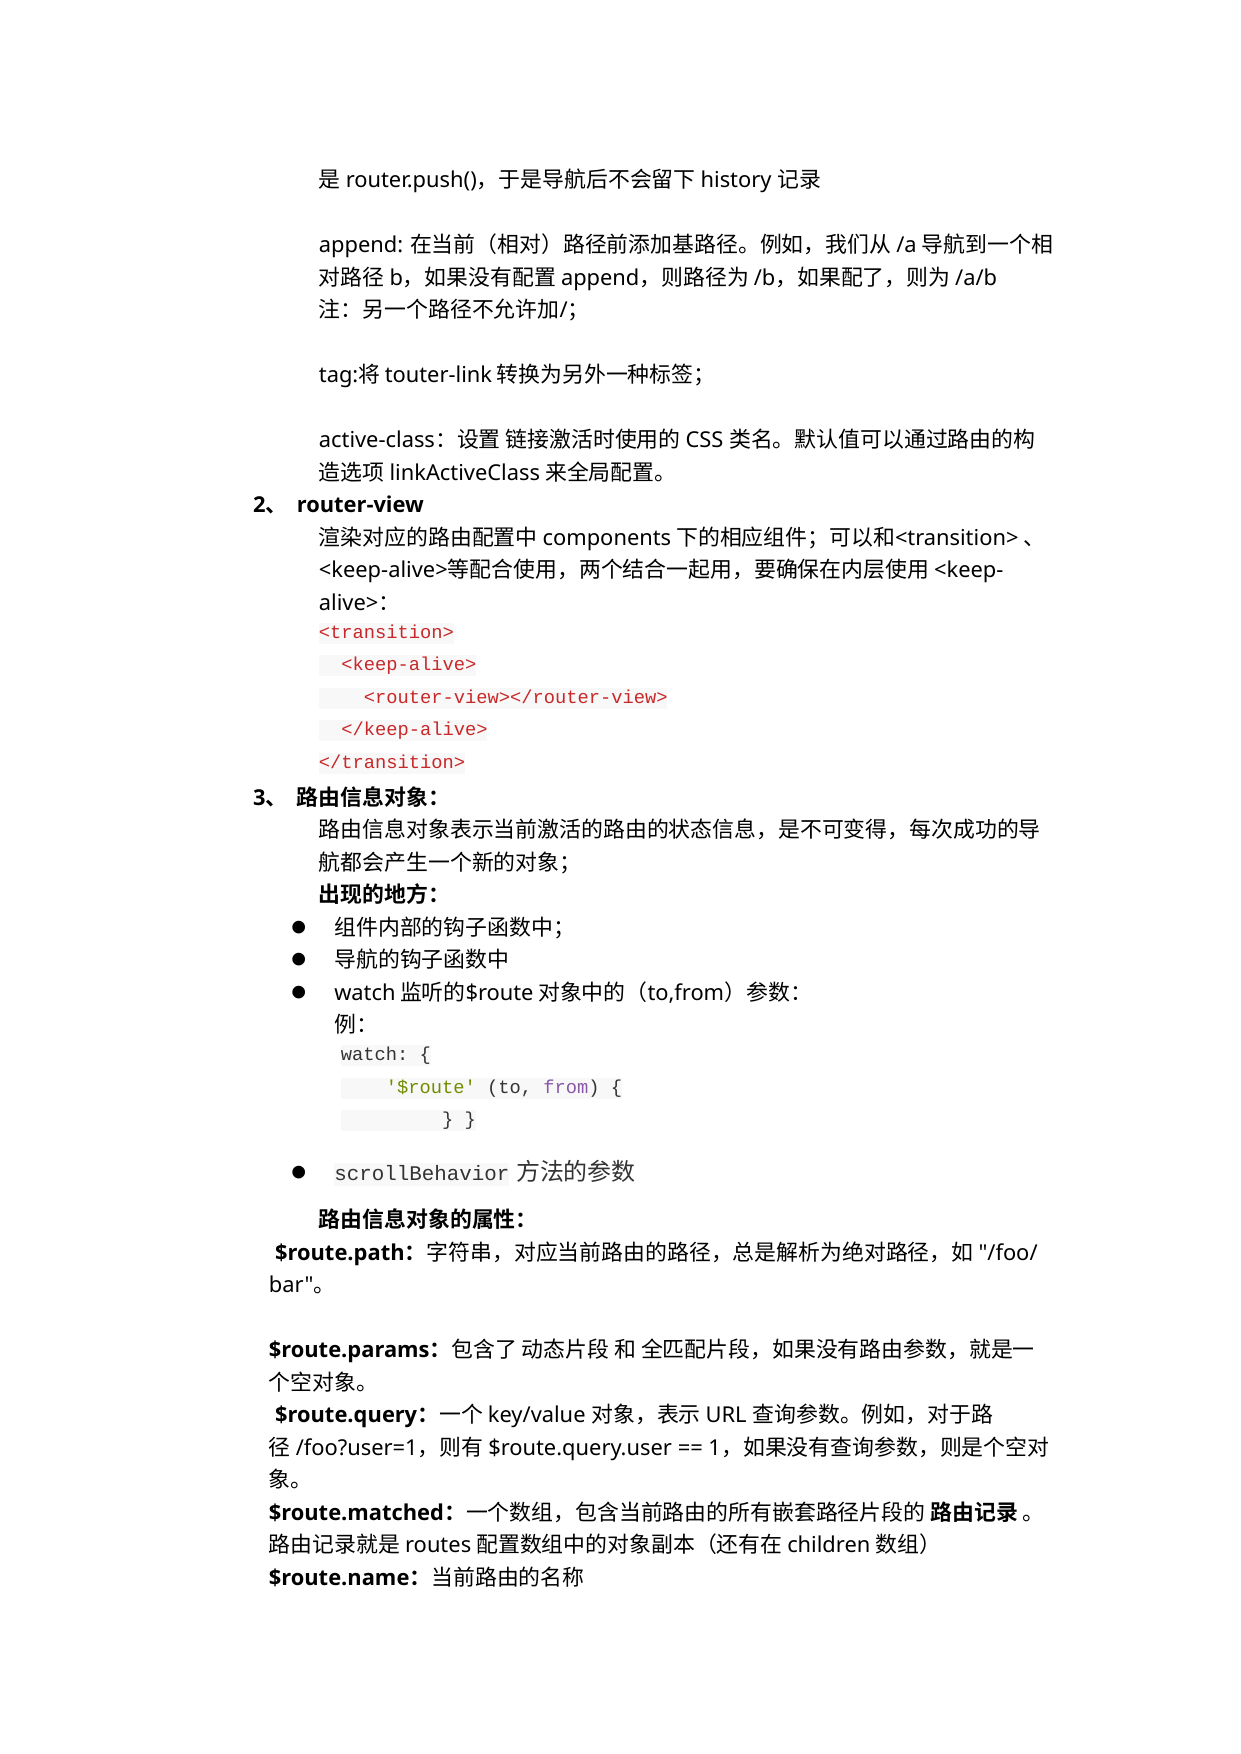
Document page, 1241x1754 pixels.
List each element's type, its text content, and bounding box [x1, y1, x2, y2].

list 路由信息对象表示当前激活的路由的状态信息，是不可变得，每次成功的导航都会产生一个新的对象； [319, 812, 1053, 877]
list router-view [253, 487, 1053, 519]
text } } [341, 1104, 1053, 1137]
text watch: { [341, 1039, 1053, 1072]
text $route.query：一个 key/value 对象，表示 URL 查询参数。例如，对于路径 /foo?user=1，则有 $route.query.user == 1，如果没有查询参数，则是个空对象。 [269, 1397, 1053, 1494]
list </transition> [319, 747, 1053, 779]
list 组件内部的钩子函数中； [290, 909, 1053, 942]
text 注：另一个路径不允许加/； [319, 292, 1053, 324]
text $route.matched：一个数组，包含当前路由的所有嵌套路径片段的 路由记录 。路由记录就是 routes 配置数组中的对象副本（还有在 children 数组） [269, 1494, 1053, 1559]
list 出现的地方： [319, 877, 1053, 909]
text <keep-alive> [319, 649, 1053, 682]
list scrollBehavior 方法的参数 [290, 1137, 1053, 1202]
list 导航的钩子函数中 [290, 942, 1053, 974]
text '$route' (to, from) { [341, 1072, 1053, 1104]
text <transition> [319, 617, 1053, 649]
list watch监听的$route对象中的（to,from）参数： [290, 974, 1053, 1007]
text 例： [334, 1007, 1053, 1039]
text $route.path：字符串，对应当前路由的路径，总是解析为绝对路径，如 "/foo/bar"。 [269, 1234, 1053, 1299]
text </keep-alive> [319, 714, 1053, 747]
text active-class：设置 链接激活时使用的 CSS 类名。默认值可以通过路由的构造选项 linkActiveClass 来全局配置。 [319, 422, 1053, 487]
text $route.name：当前路由的名称 [225, 1559, 1053, 1592]
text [319, 162, 1053, 194]
list 路由信息对象： [253, 779, 1053, 812]
text append: 在当前（相对）路径前添加基路径。例如，我们从 /a 导航到一个相对路径 b，如果没有配置 append，则路径为 /b，如果配了，则为 /a/b [319, 227, 1053, 292]
text 路由信息对象的属性： [275, 1202, 1053, 1234]
text <router-view></router-view> [319, 682, 1053, 714]
list 渲染对应的路由配置中 components 下的相应组件；可以和<transition> 、 <keep-alive>等配合使用，两个结合一起用，要确保在内层使用 <keep-alive>： [319, 519, 1053, 617]
text tag:将touter-link转换为另外一种标签； [319, 357, 1053, 389]
text $route.params：包含了 动态片段 和 全匹配片段，如果没有路由参数，就是一个空对象。 [269, 1332, 1053, 1397]
